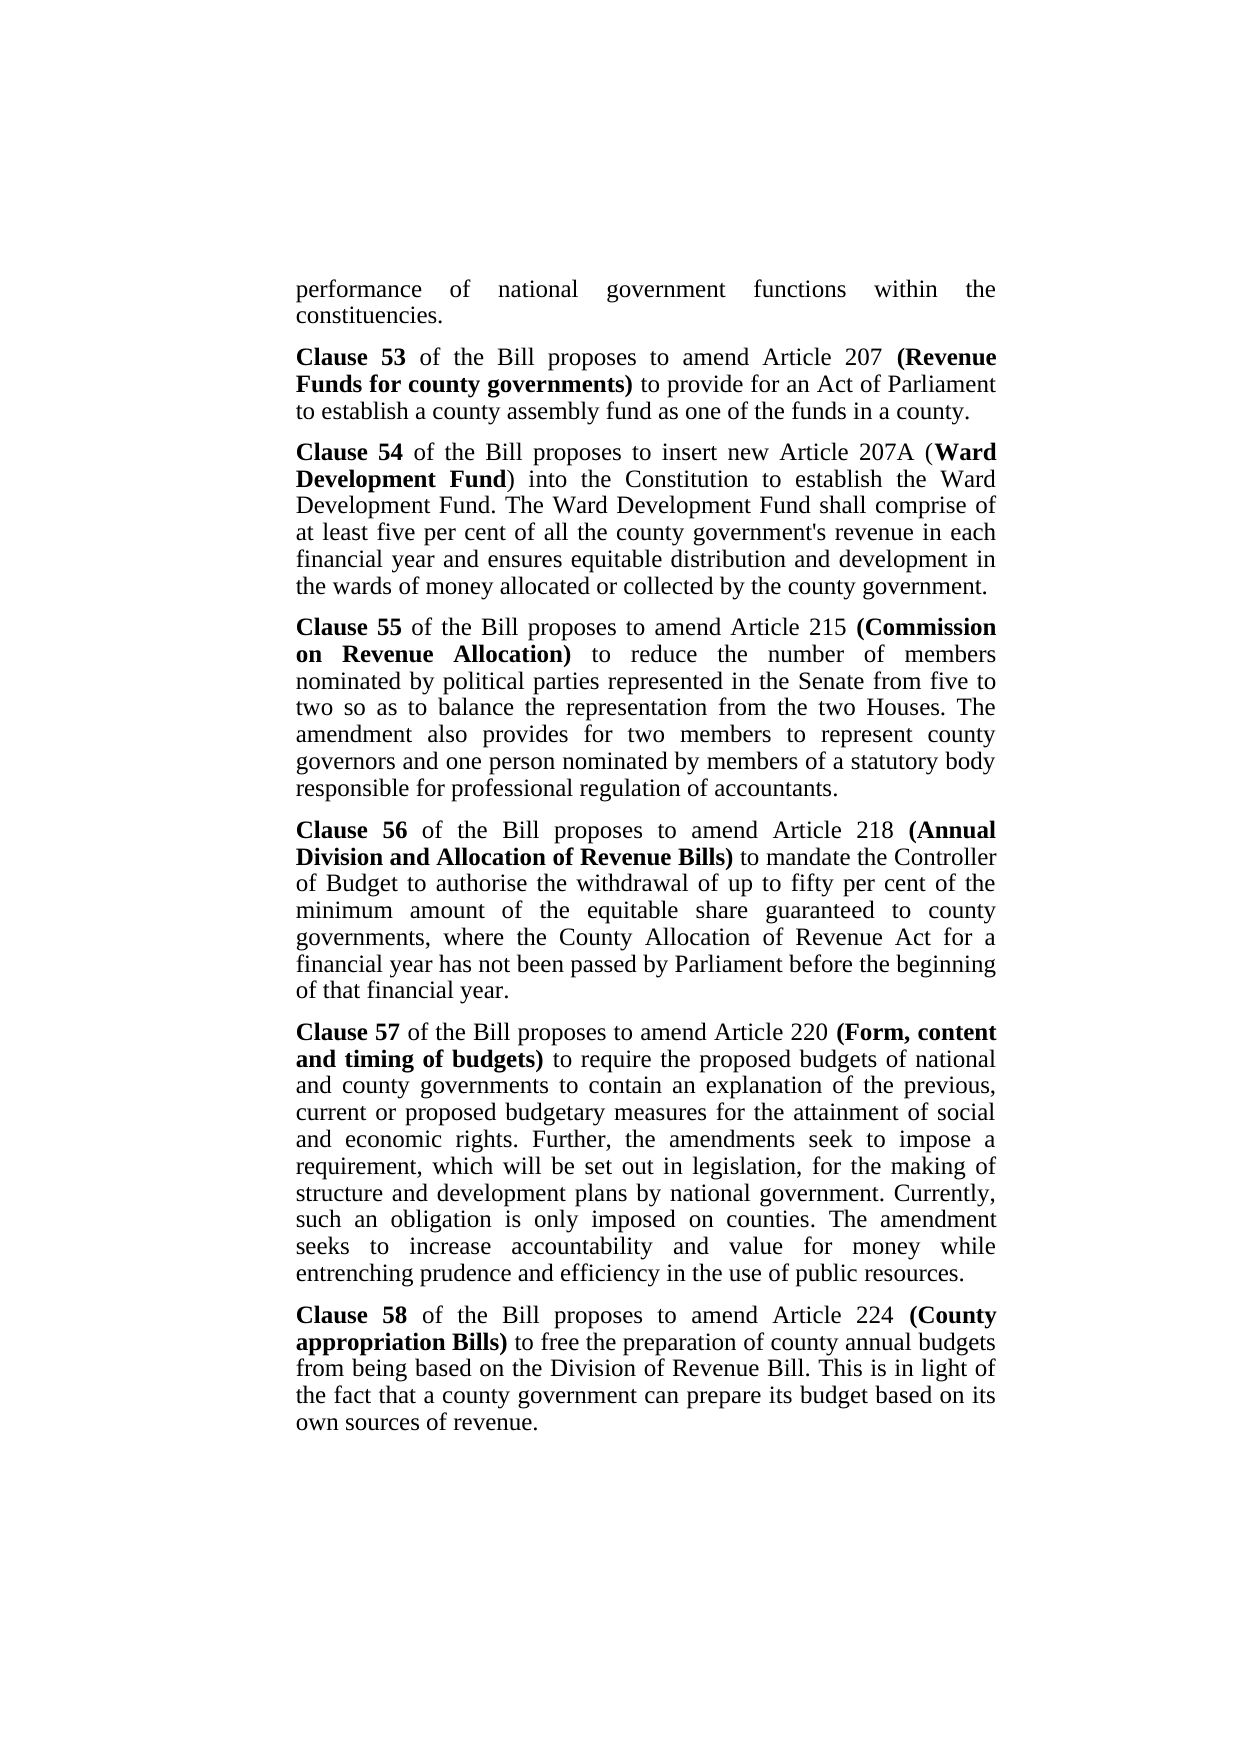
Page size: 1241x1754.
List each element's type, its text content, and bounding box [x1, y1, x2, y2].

text Clause 58 of the Bill proposes to amend Article 224 (County appropriation Bills) to free the preparation of county annual budgets from being based on the Division of Revenue Bill. This is in light of the fact that a county government can prepare its budget based on its own sources of revenue. [296, 1302, 997, 1436]
text Clause 53 of the Bill proposes to amend Article 207 (Revenue Funds for county governments) to provide for an Act of Parliament to establish a county assembly fund as one of the funds in a county. [296, 344, 997, 424]
text Clause 57 of the Bill proposes to amend Article 220 (Form, content and timing of budgets) to require the proposed budgets of national and county governments to contain an explanation of the previous, current or proposed budgetary measures for the attainment of social and economic rights. Further, the amendments seek to impose a requirement, which will be set out in legislation, for the making of structure and development plans by national government. Currently, such an obligation is only imposed on counties. The amendment seeks to increase accountability and value for money while entrenching prudence and efficiency in the use of public resources. [296, 1019, 997, 1287]
text Clause 56 of the Bill proposes to amend Article 218 (Annual Division and Allocation of Revenue Bills) to mandate the Controller of Budget to authorise the withdrawal of up to fifty per cent of the minimum amount of the equitable share guaranteed to county governments, where the County Allocation of Revenue Act for a financial year has not been passed by Parliament before the beginning of that financial year. [296, 817, 997, 1004]
text Clause 55 of the Bill proposes to amend Article 215 (Commission on Revenue Allocation) to reduce the number of members nominated by political parties represented in the Senate from five to two so as to balance the representation from the two Houses. The amendment also provides for two members to represent county governors and one person nominated by members of a statutory body responsible for professional regulation of accountants. [296, 614, 997, 802]
text Clause 54 of the Bill proposes to insert new Article 207A (Ward Development Fund) into the Constitution to establish the Ward Development Fund. The Ward Development Fund shall comprise of at least five per cent of all the county government's revenue in each financial year and ensures equitable distribution and development in the wards of money allocated or collected by the county government. [296, 439, 997, 599]
text performance of national government functions within the constituencies. [296, 276, 996, 329]
